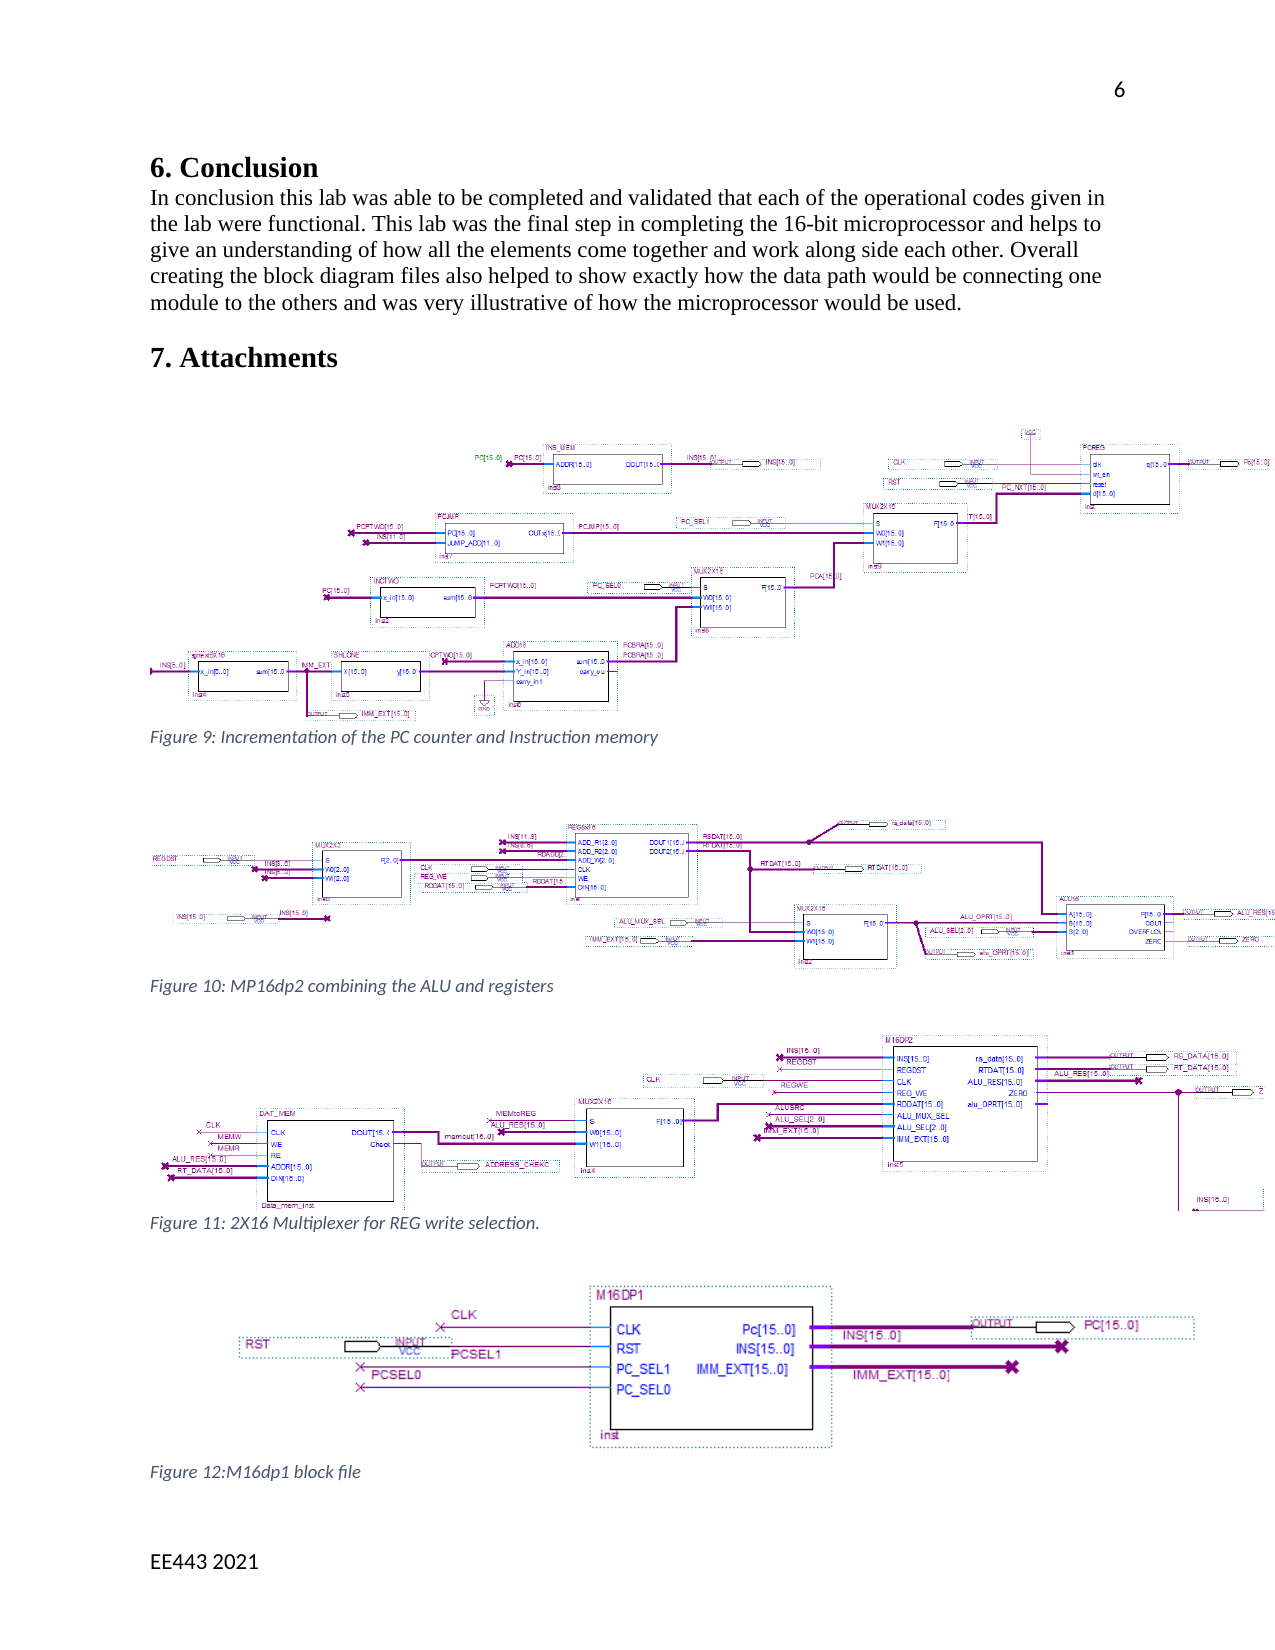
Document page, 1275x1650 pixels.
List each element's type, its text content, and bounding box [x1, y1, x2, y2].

picture [150, 797, 1275, 974]
text 7. Attachments [150, 340, 1125, 374]
picture [150, 386, 1275, 726]
text In conclusion this lab was able to be completed and validated that each of the operational codes given in the lab were functional. This lab was the final step in completing the 16-bit microprocessor and helps to give an understanding of how all the elements come together and work along side each other. Overall creating the block diagram files also helped to show exactly how the data path would be connecting one module to the others and was very illustrative of how the microprocessor would be used. [150, 183, 1125, 315]
picture [150, 1017, 1265, 1211]
picture [225, 1254, 1200, 1461]
